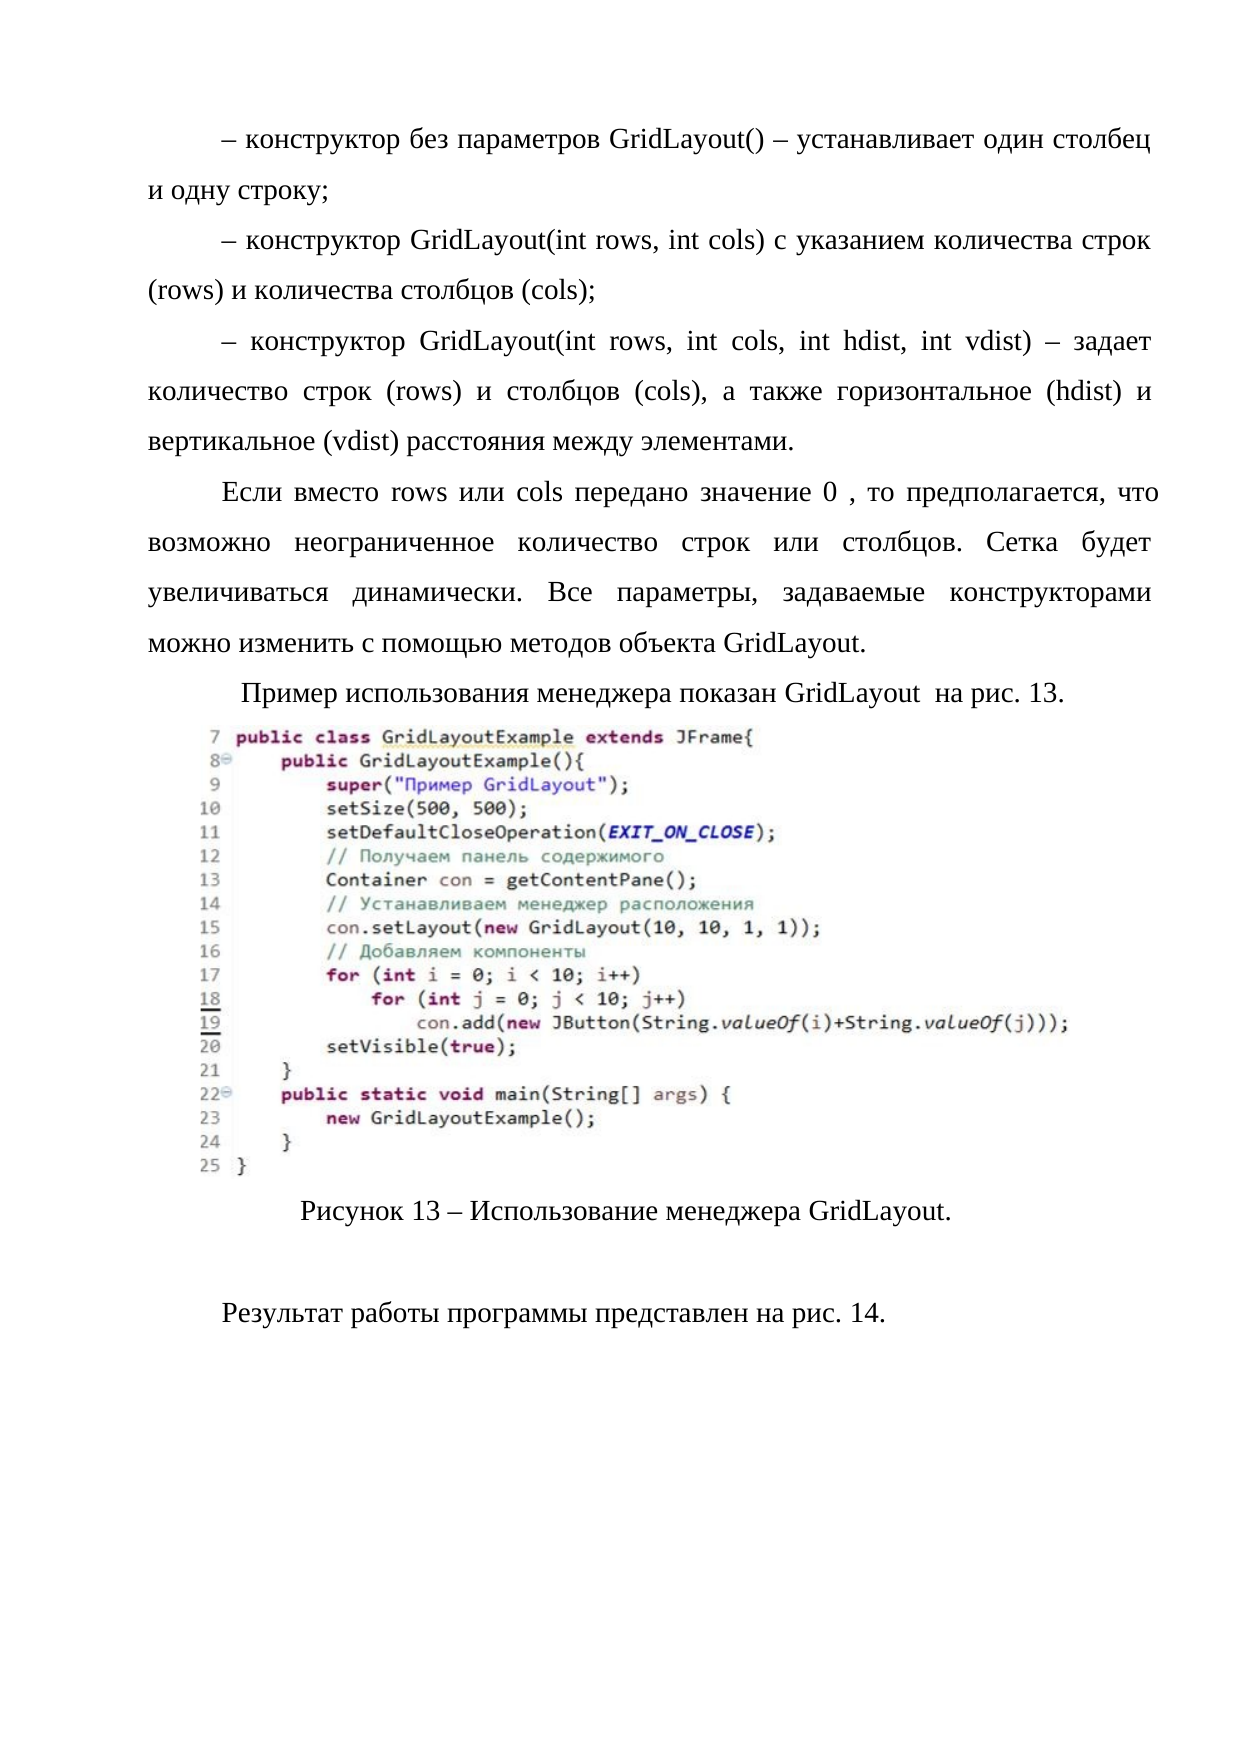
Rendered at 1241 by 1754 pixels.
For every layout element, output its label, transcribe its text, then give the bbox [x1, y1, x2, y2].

picture [200, 725, 1070, 1179]
text Если вместо rows или cols передано значение 0 , то предполагается, что возможно неограниченное количество строк или столбцов. Сетка будет увеличиваться динамически. Все параметры, задаваемые конструкторами можно изменить с помощью методов объекта GridLayout. [148, 474, 1162, 658]
text Результат работы программы представлен на рис. 14. [221, 1296, 1176, 1329]
table_cell Рисунок 13 – Использование менеджера GridLayout. [180, 1188, 1091, 1228]
list конструктор GridLayout(int rows, int cols) с указанием количества строк (rows) и количества столбцов (cols); [148, 222, 1152, 306]
list конструктор без параметров GridLayout() – устанавливает один столбец и одну строку; [148, 122, 1152, 205]
text Пример использования менеджера показан GridLayout на рис. 13. [241, 675, 1176, 709]
list конструктор GridLayout(int rows, int cols, int hdist, int vdist) – задает количество строк (rows) и столбцов (cols), а также горизонтальное (hdist) и вертикальное (vdist) расстояния между элементами. [148, 323, 1153, 457]
table_header [180, 726, 1091, 1187]
